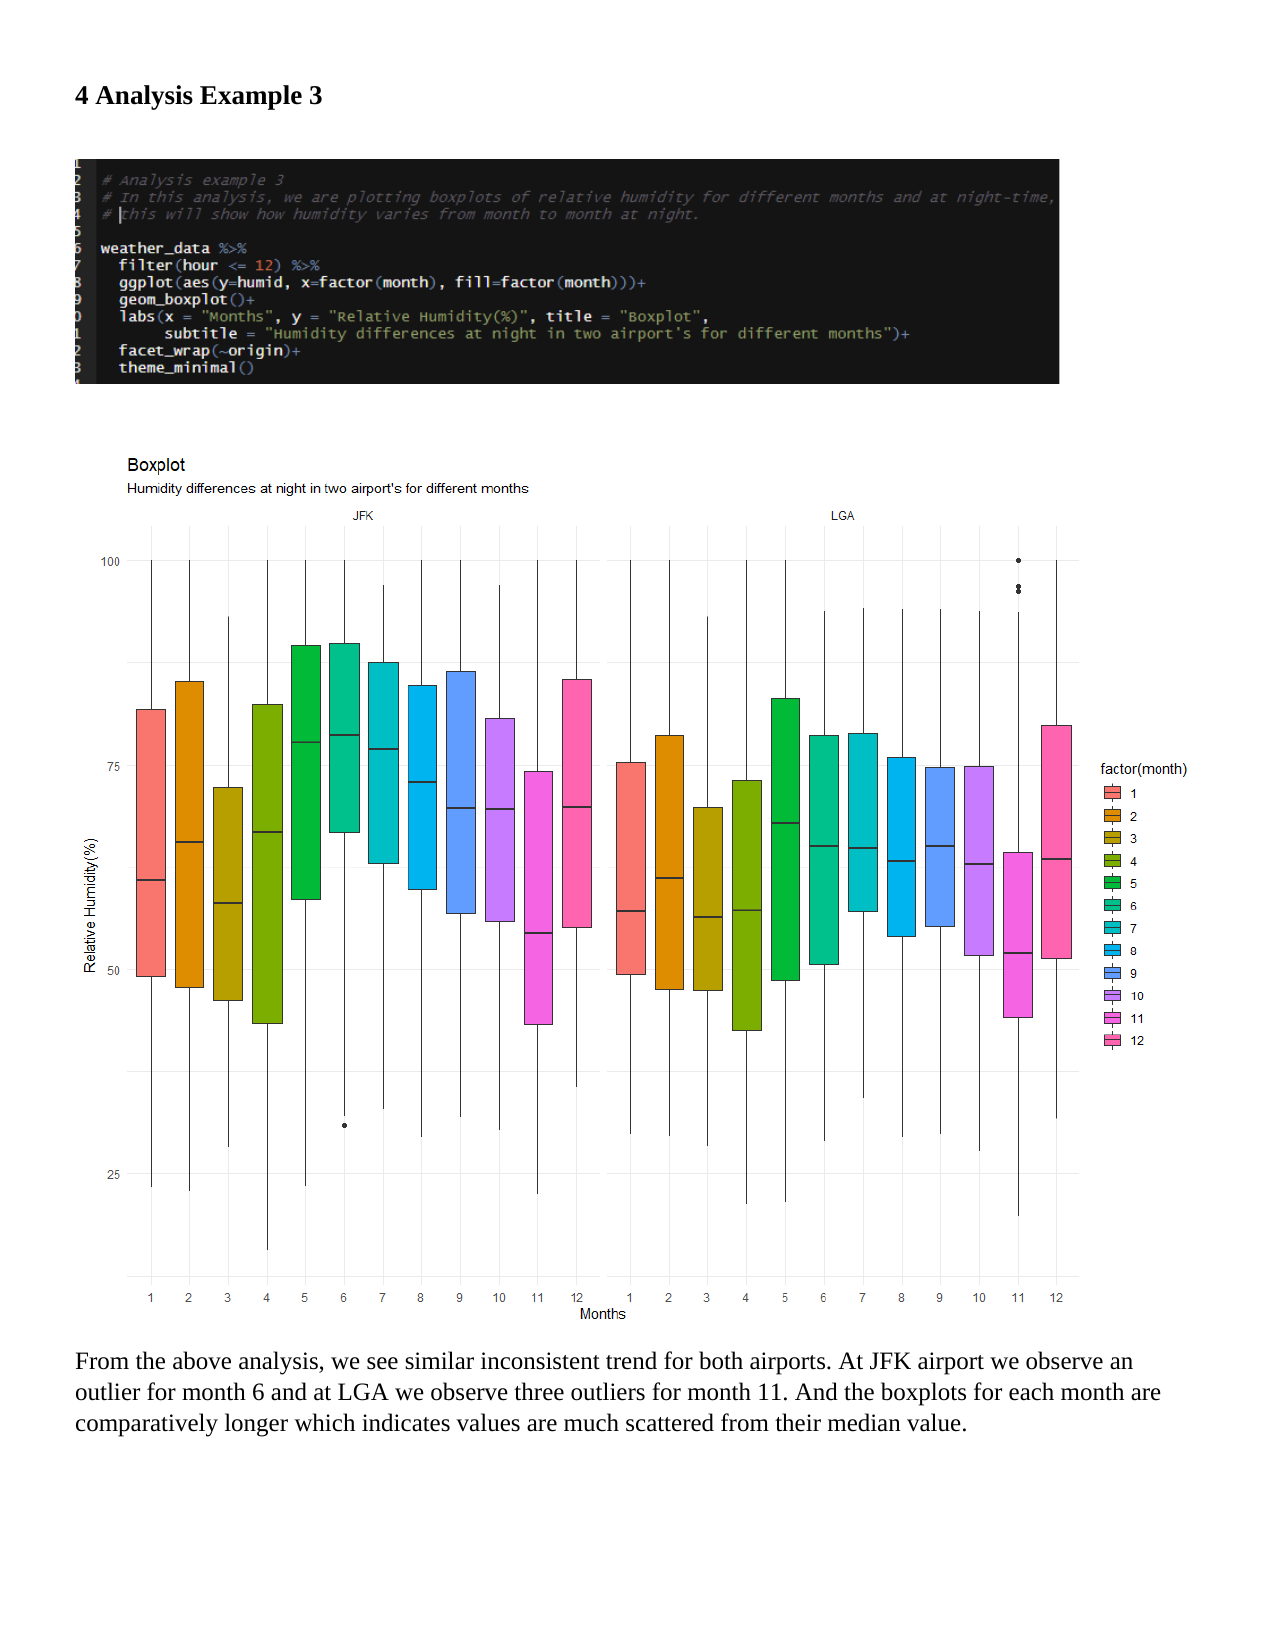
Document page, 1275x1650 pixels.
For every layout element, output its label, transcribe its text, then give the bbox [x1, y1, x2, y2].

picture [75, 159, 1060, 384]
subtitle 4 Analysis Example 3 [75, 79, 1200, 110]
picture [75, 449, 1200, 1328]
text From the above analysis, we see similar inconsistent trend for both airports. At JFK airport we observe an outlier for month 6 and at LGA we observe three outliers for month 11. And the boxplots for each month are comparatively longer which indicates values are much scattered from their median value. [75, 1346, 1200, 1437]
